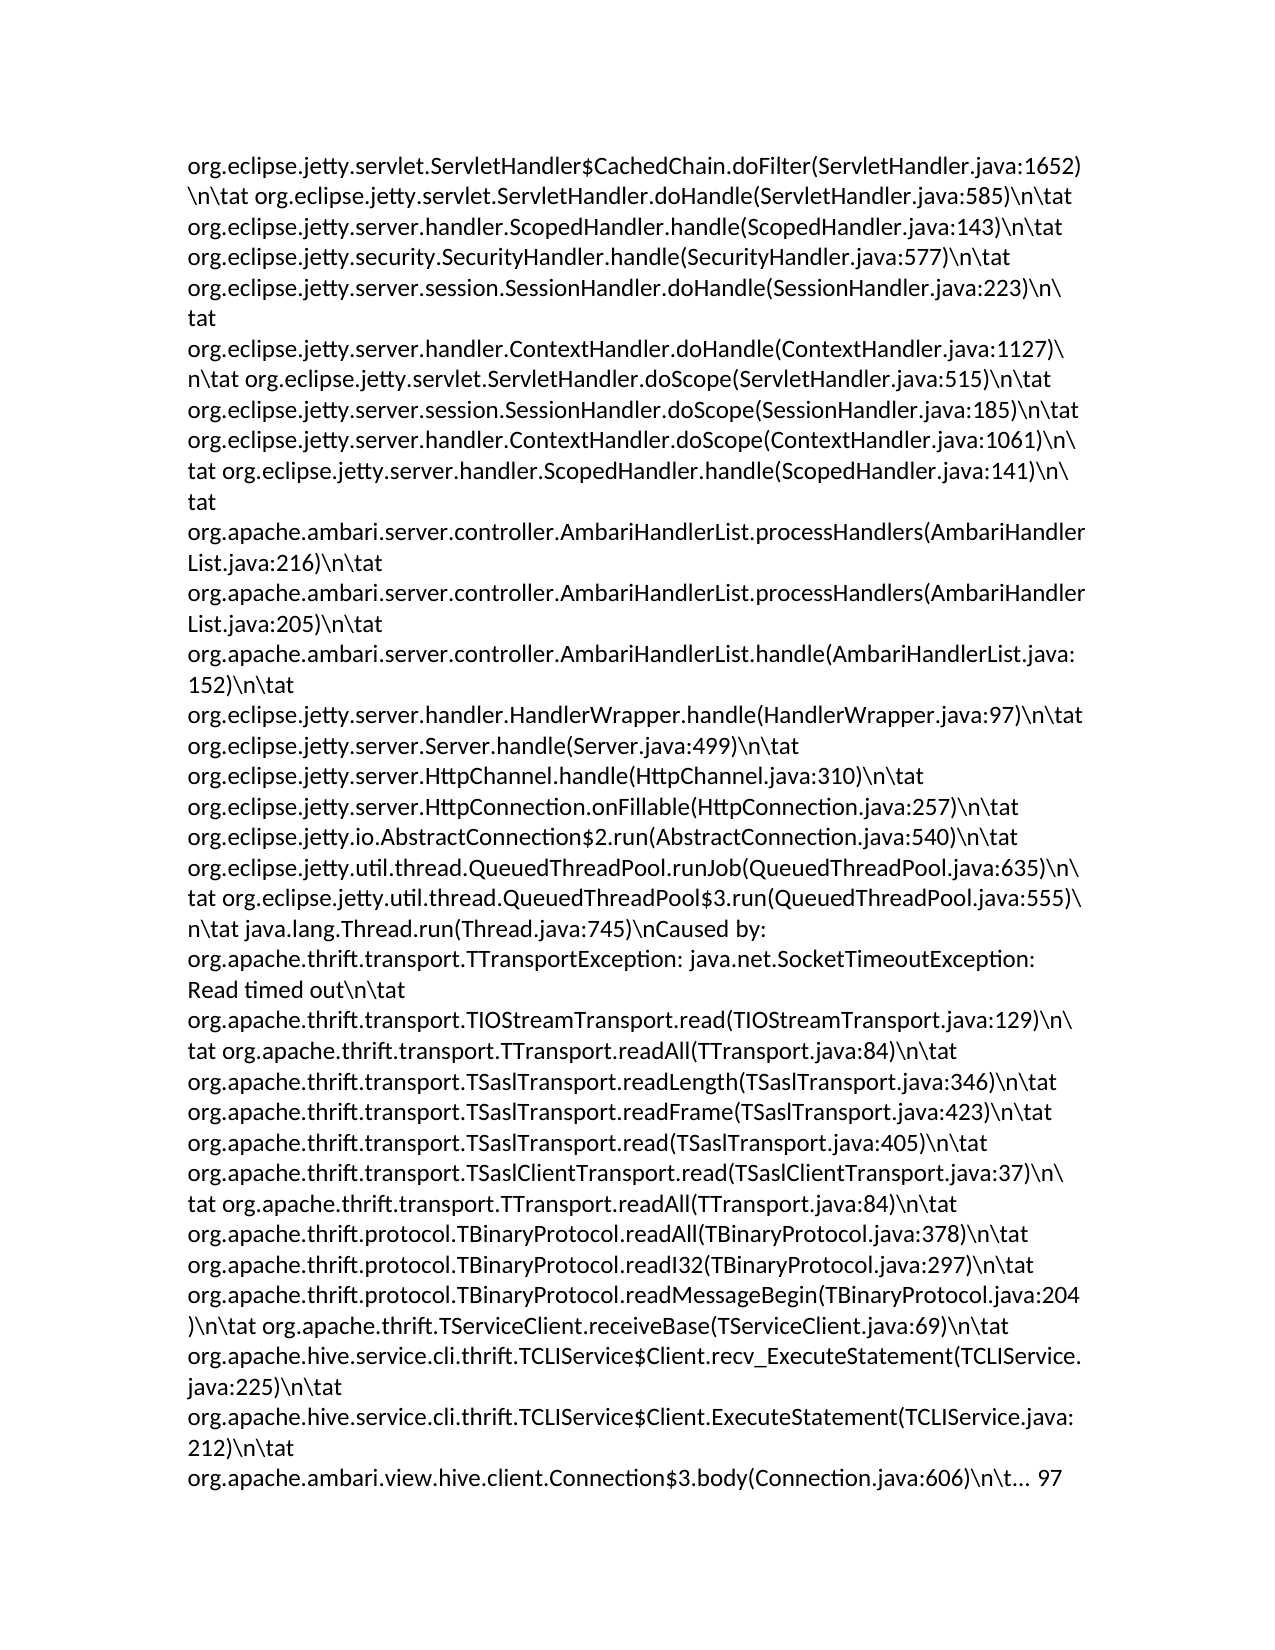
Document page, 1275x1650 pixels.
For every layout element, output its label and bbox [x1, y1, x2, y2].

text [187, 150, 1087, 1493]
